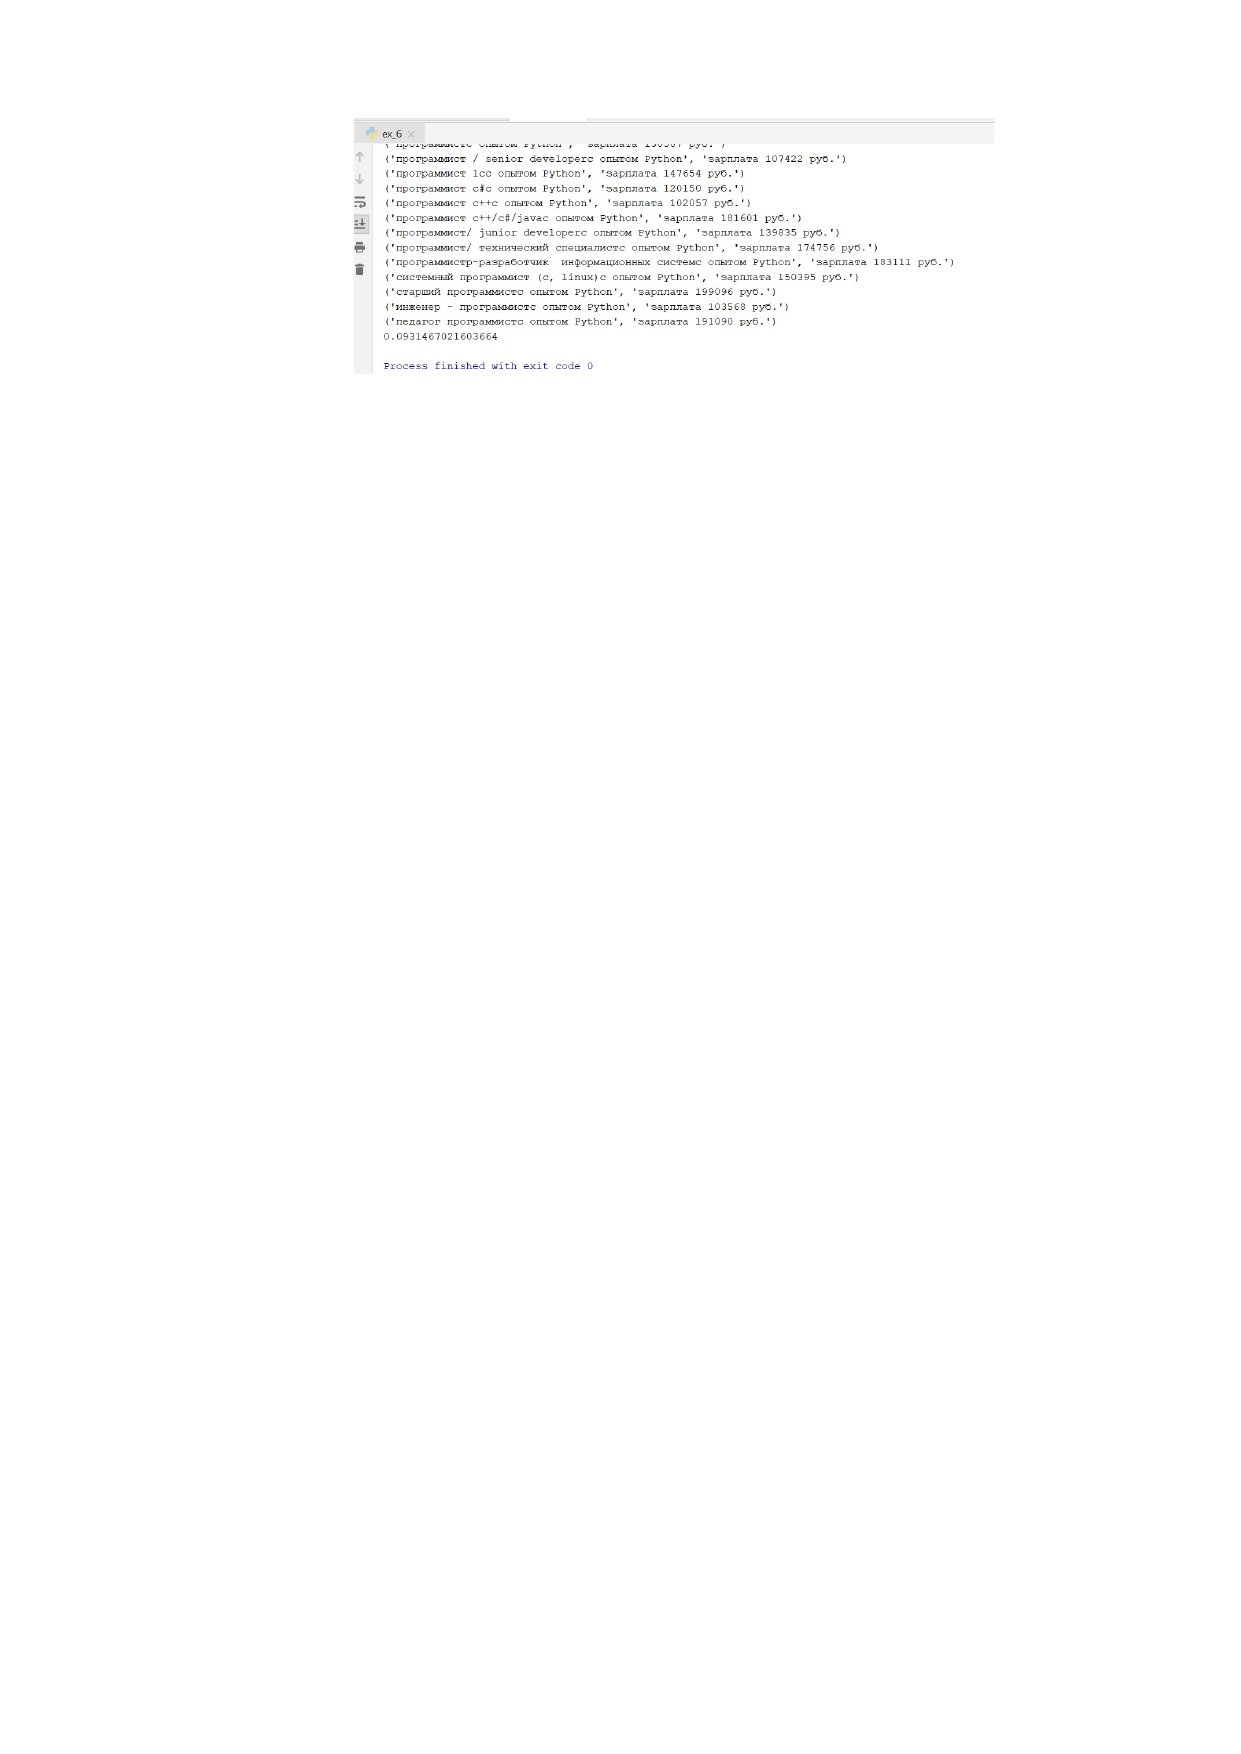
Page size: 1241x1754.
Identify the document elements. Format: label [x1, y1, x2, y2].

picture [353, 118, 995, 374]
